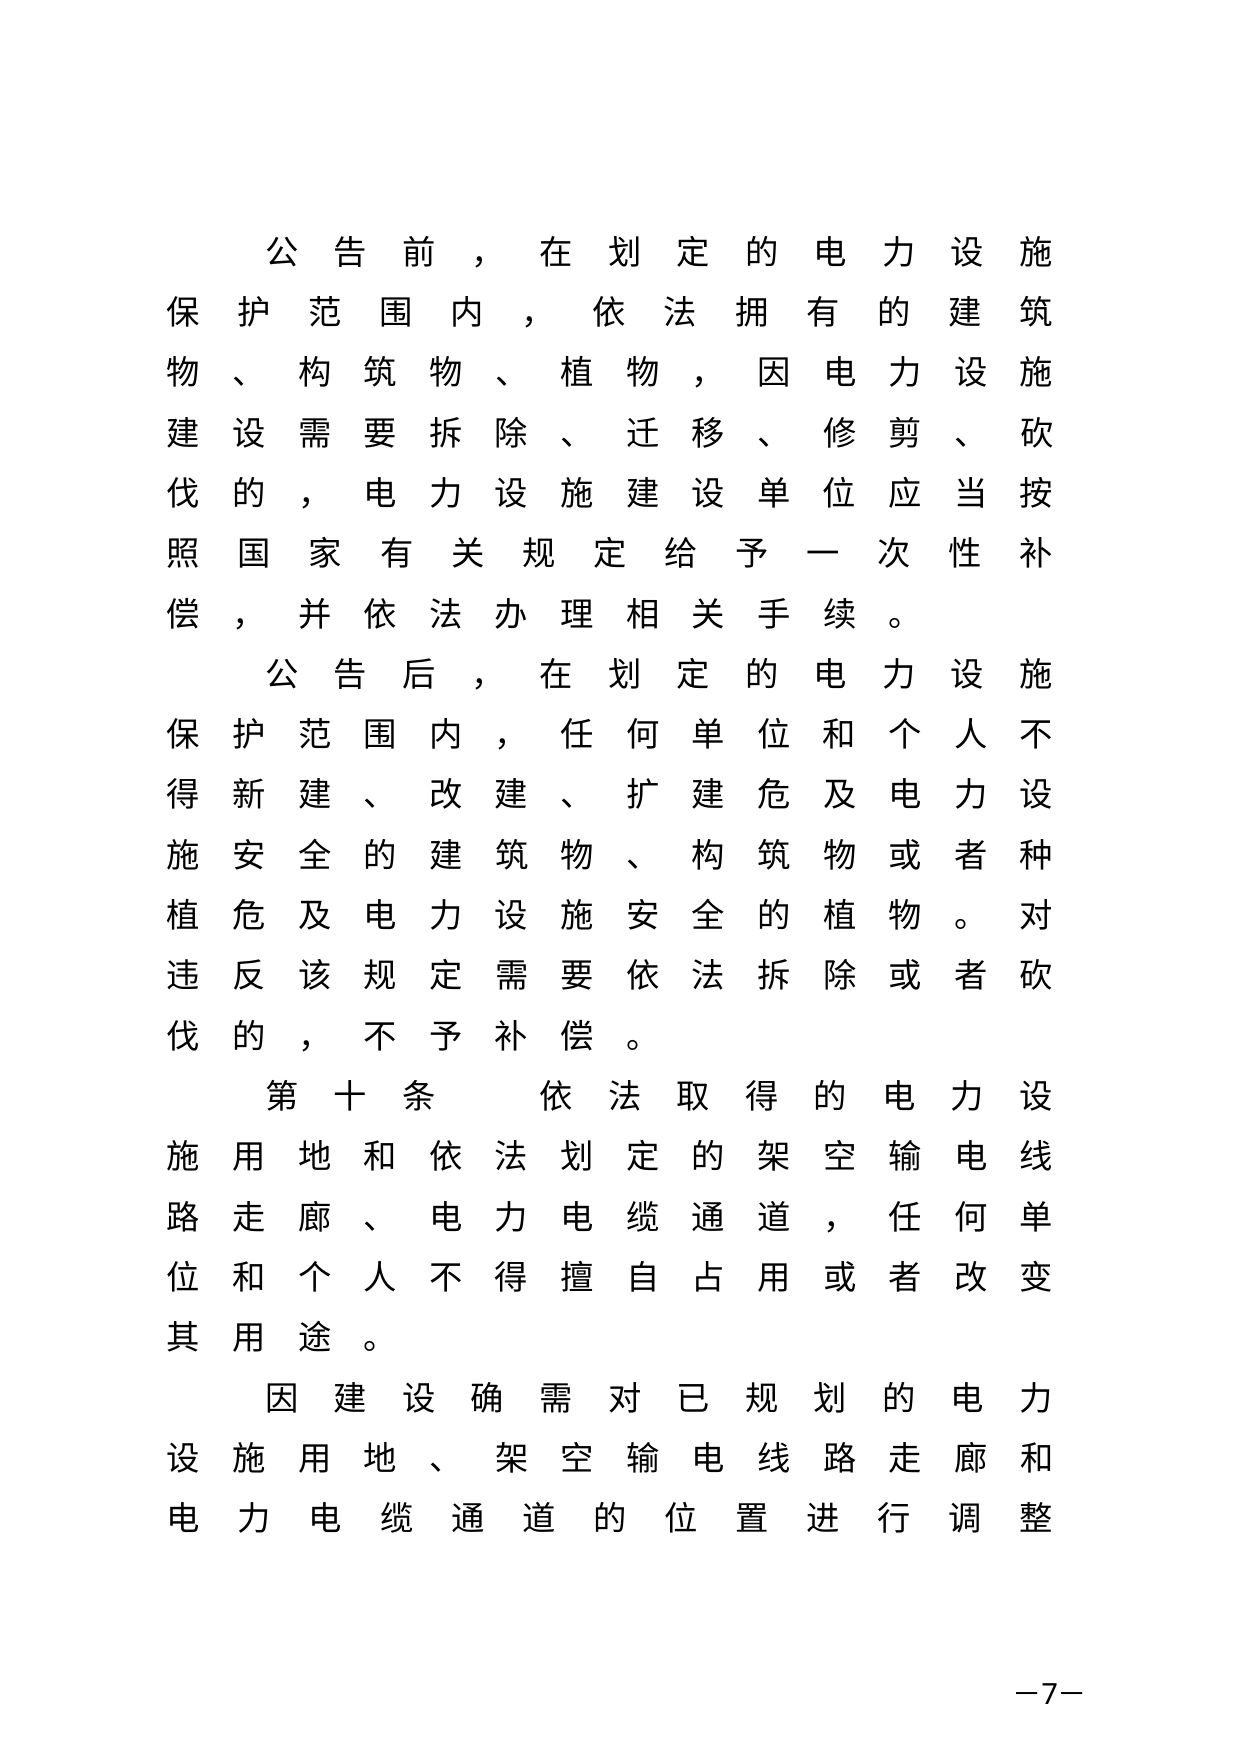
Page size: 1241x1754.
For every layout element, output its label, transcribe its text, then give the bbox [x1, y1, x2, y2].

text 公告后，在划定的电力设施保护范围内，任何单位和个人不得新建、改建、扩建危及电力设施安全的建筑物、构筑物或者种植危及电力设施安全的植物。对违反该规定需要依法拆除或者砍伐的，不予补偿。 [167, 642, 1085, 1064]
text 第十条 依法取得的电力设施用地和依法划定的架空输电线路走廊、电力电缆通道，任何单位和个人不得擅自占用或者改变其用途。 [167, 1064, 1085, 1365]
text 公告前，在划定的电力设施保护范围内，依法拥有的建筑物、构筑物、植物，因电力设施建设需要拆除、迁移、修剪、砍伐的，电力设施建设单位应当按照国家有关规定给予一次性补偿，并依法办理相关手续。 [167, 219, 1085, 642]
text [167, 1365, 1085, 1546]
